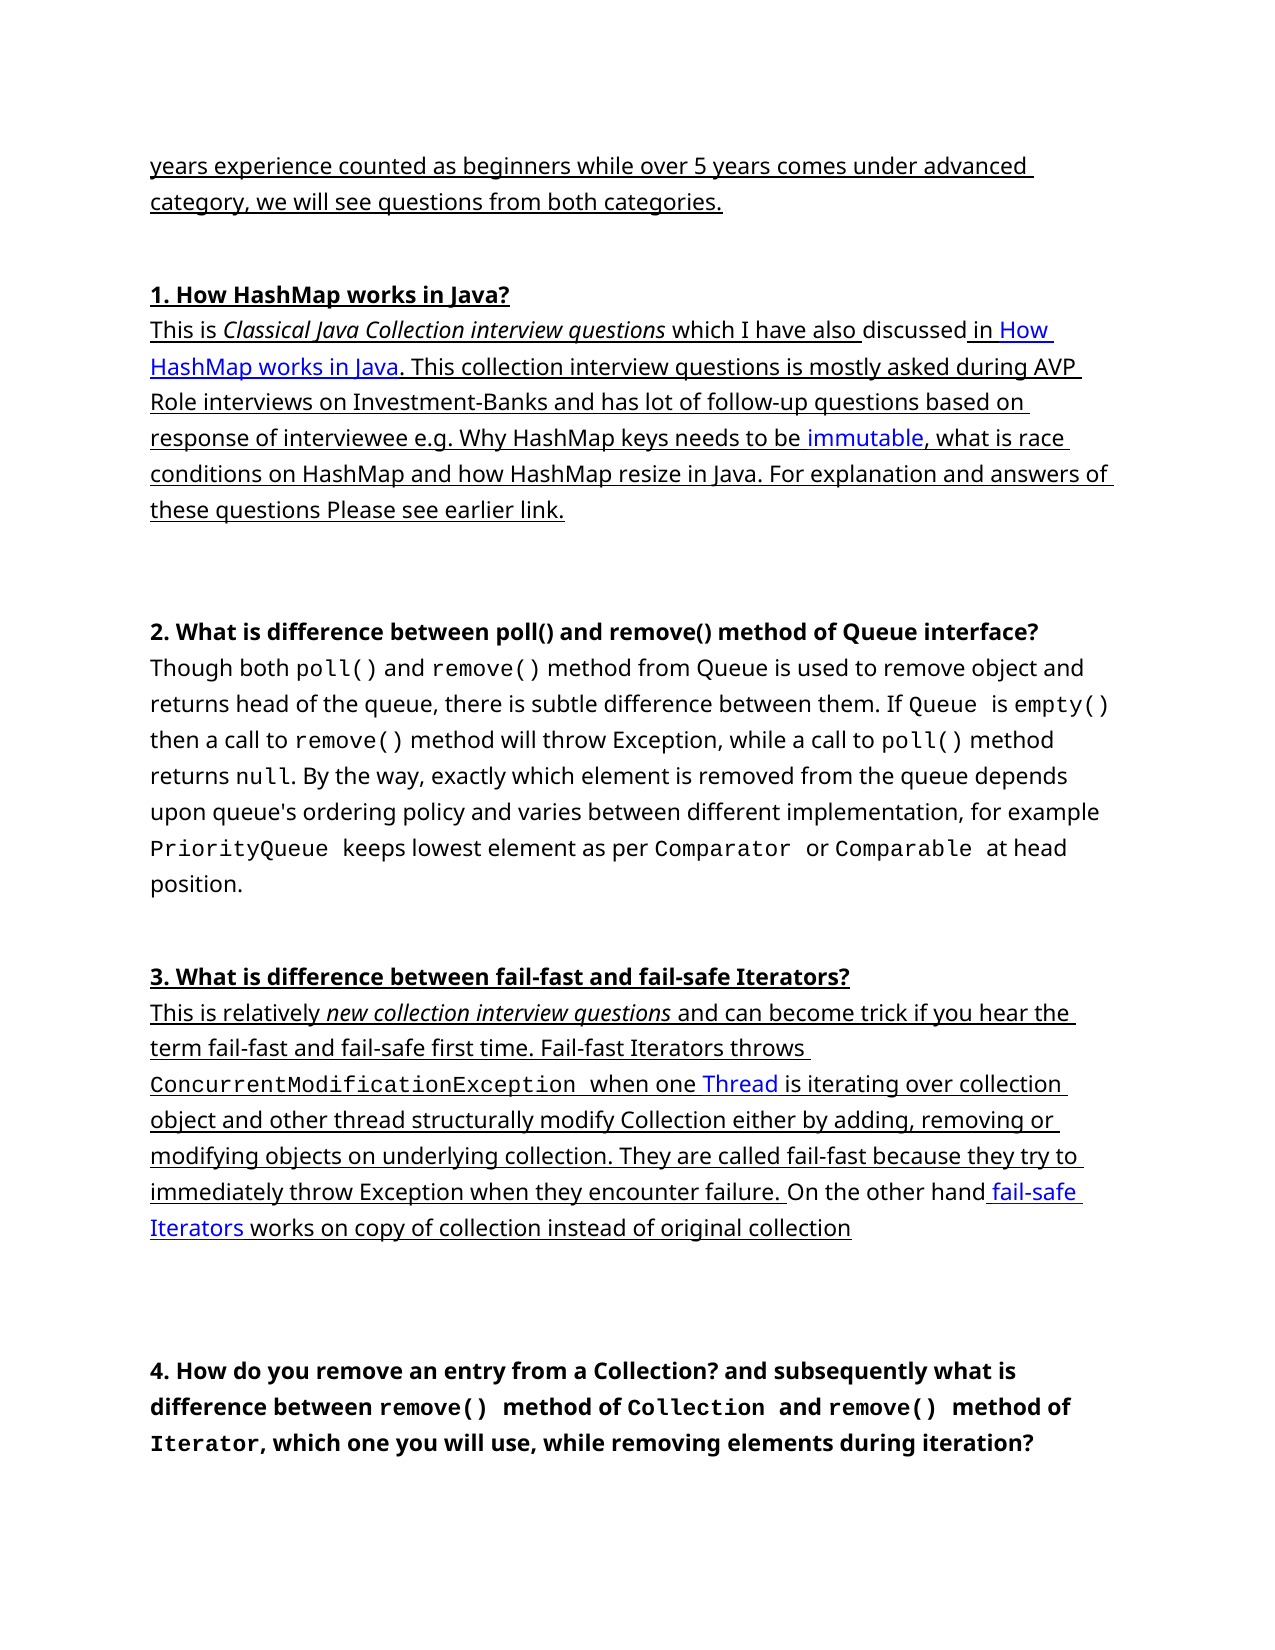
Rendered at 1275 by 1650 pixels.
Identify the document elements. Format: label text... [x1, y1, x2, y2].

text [150, 150, 1125, 249]
text 2. What is difference between poll() and remove() method of Queue interface? Though both poll() and remove() method from Queue is used to remove object and returns head of the queue, there is subtle difference between them. If Queue is empty() then a call to remove() method will throw Exception, while a call to poll() method returns null. By the way, exactly which element is removed from the queue depends upon queue's ordering policy and varies between different implementation, for example PriorityQueue keeps lowest element as per Comparator or Comparable at head position. [150, 551, 1125, 931]
text 1. How HashMap works in Java? [150, 278, 1125, 310]
text This is relatively new collection interview questions and can become trick if you hear the term fail-fast and fail-safe first time. Fail-fast Iterators throws ConcurrentModificationException when one Thread is iterating over collection object and other thread structurally modify Collection either by adding, removing or modifying objects on underlying collection. They are called fail-fast because they try to immediately throw Exception when they encounter failure. On the other hand fail-safe Iterators works on copy of collection instead of original collection [150, 996, 1125, 1243]
text This is Classical Java Collection interview questions which I have also discussed in How HashMap works in Java. This collection interview questions is mostly asked during AVP Role interviews on Investment-Banks and has lot of follow-up questions based on response of interviewee e.g. Why HashMap keys needs to be immutable, what is race conditions on HashMap and how HashMap resize in Java. For explanation and answers of these questions Please see earlier link. [150, 314, 1125, 525]
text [150, 1322, 1125, 1494]
text 3. What is difference between fail-fast and fail-safe Iterators? [150, 961, 1125, 992]
